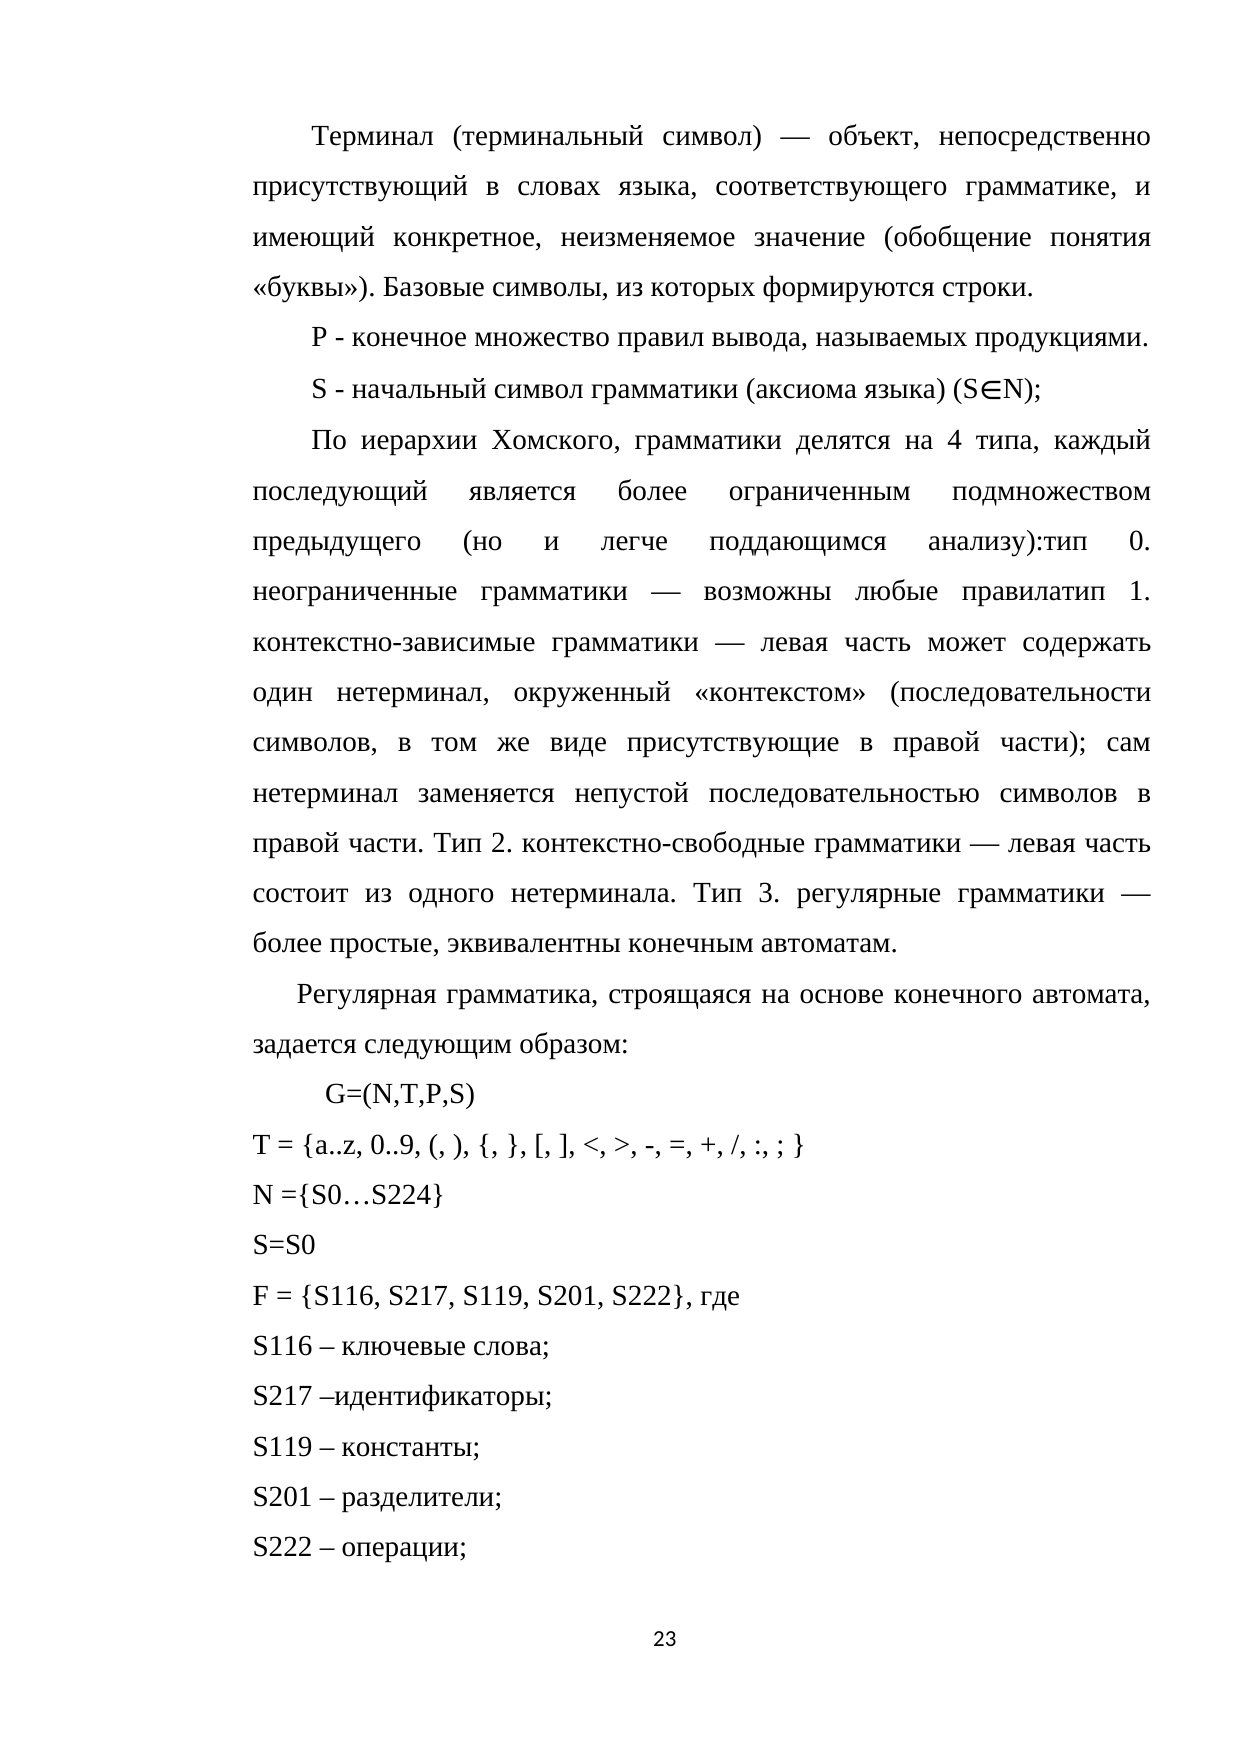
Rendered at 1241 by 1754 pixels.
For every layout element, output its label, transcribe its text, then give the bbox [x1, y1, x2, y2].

text По иерархии Хомского, грамматики делятся на 4 типа, каждый последующий является более ограниченным подмножеством предыдущего (но и легче поддающимся анализу):тип 0. неограниченные грамматики — возможны любые правилатип 1. контекстно-зависимые грамматики — левая часть может содержать один нетерминал, окруженный «контекстом» (последовательности символов, в том же виде присутствующие в правой части); сам нетерминал заменяется непустой последовательностью символов в правой части. Тип 2. контекстно-свободные грамматики — левая часть состоит из одного нетерминала. Тип 3. регулярные грамматики — более простые, эквивалентны конечным автоматам. [252, 422, 1152, 959]
list S217 –идентификаторы; [252, 1378, 1152, 1412]
text P - конечное множество правил вывода, называемых продукциями. [252, 319, 1152, 353]
text G=(N,T,P,S) [252, 1077, 1152, 1110]
text Терминал (терминальный символ) — объект, непосредственно присутствующий в словах языка, соответствующего грамматике, и имеющий конкретное, неизменяемое значение (обобщение понятия «буквы»). Базовые символы, из которых формируются строки. [252, 118, 1152, 303]
list T = {a..z, 0..9, (, ), {, }, [, ], <, >, -, =, +, /, :, ; } [252, 1127, 1152, 1160]
list S201 – разделители; [252, 1479, 1152, 1513]
list S222 – операции; [252, 1529, 1152, 1563]
list F = {S116, S217, S119, S201, S222}, где [252, 1278, 1152, 1311]
list S119 – константы; [252, 1429, 1152, 1462]
text S - начальный символ грамматики (аксиома языка) (S∈N); [252, 370, 1152, 405]
list S116 – ключевые слова; [252, 1328, 1152, 1362]
list N ={S0…S224} [252, 1177, 1152, 1211]
text Регулярная грамматика, строящаяся на основе конечного автомата, задается следующим образом: [252, 976, 1152, 1060]
list S=S0 [252, 1227, 1152, 1261]
